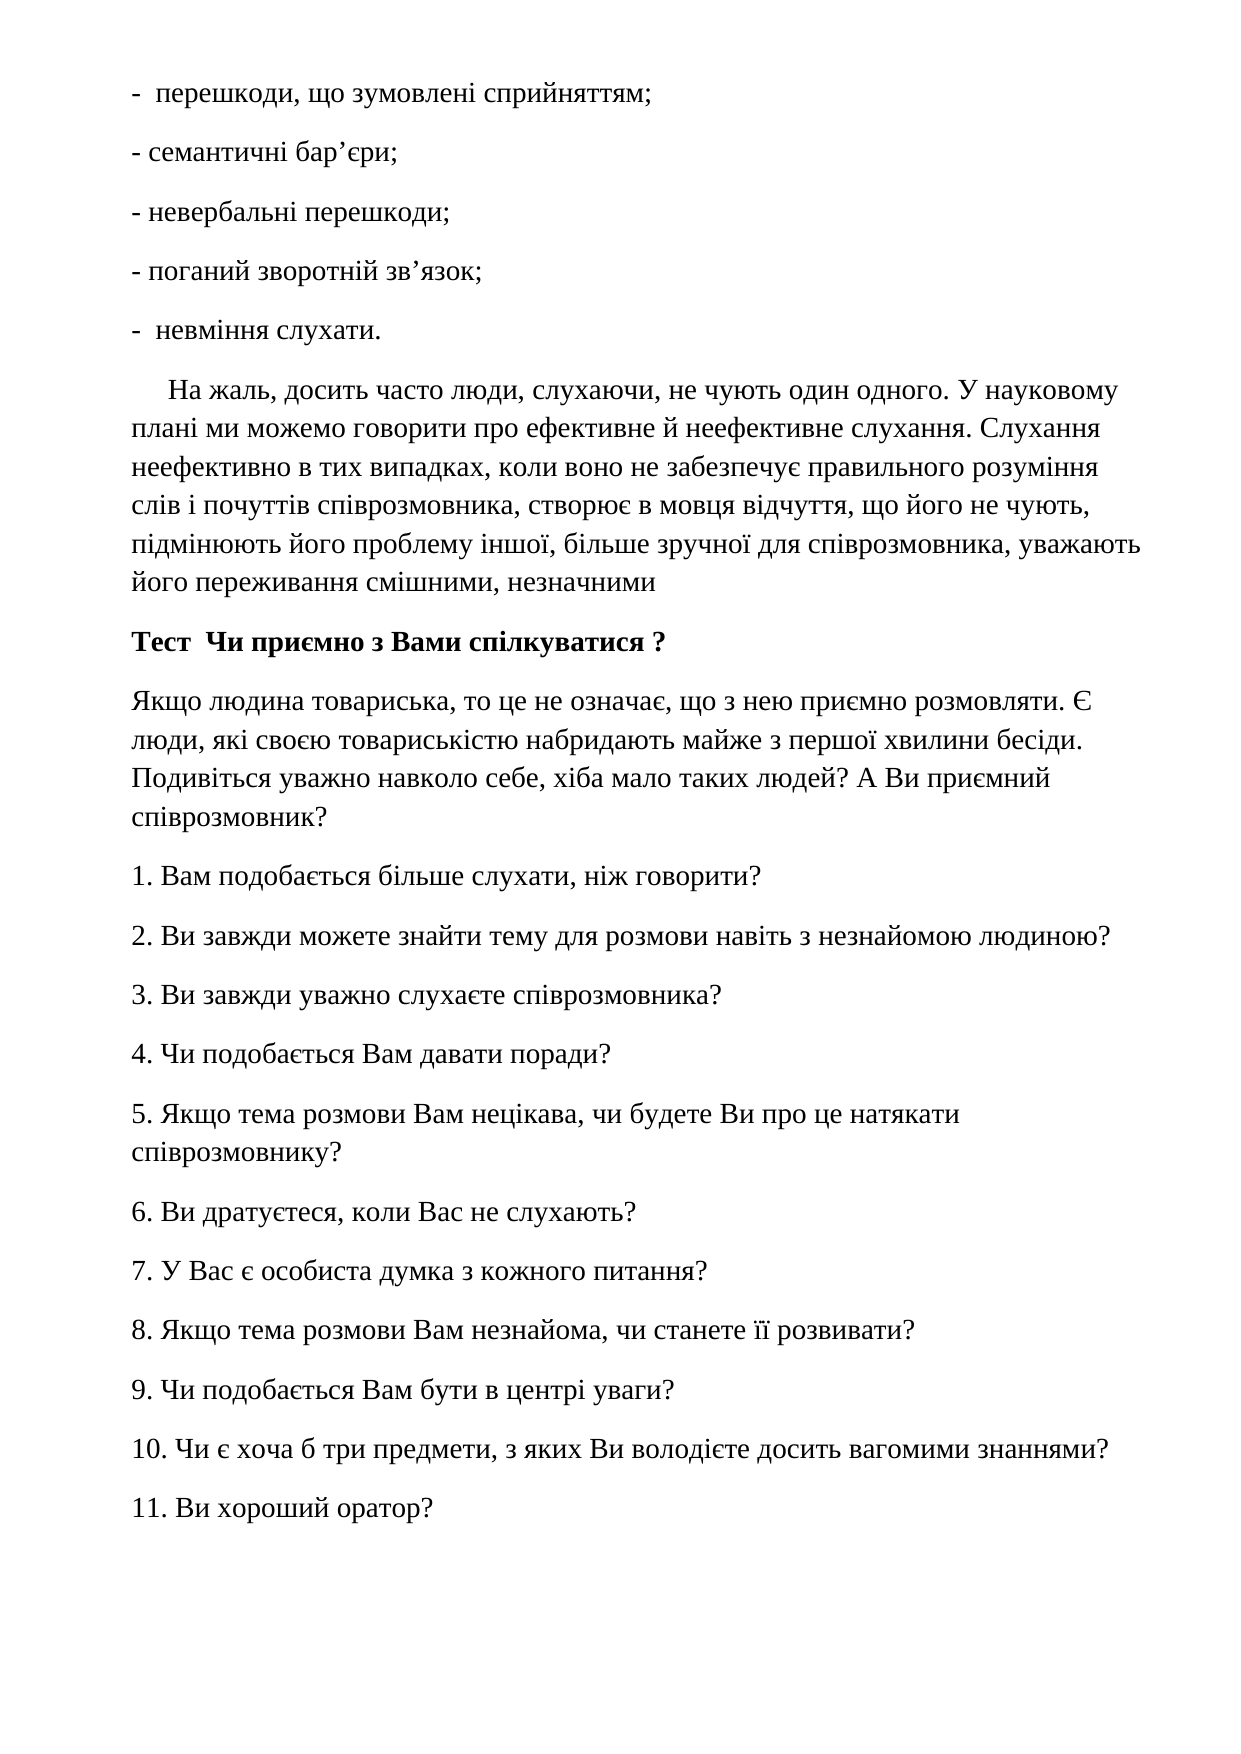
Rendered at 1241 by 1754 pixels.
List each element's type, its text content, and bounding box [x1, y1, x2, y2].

text 3. Ви завжди уважно слухаєте співрозмовника? [131, 977, 1152, 1011]
text 9. Чи подобається Вам бути в центрі уваги? [131, 1372, 1152, 1405]
text 8. Якщо тема розмови Вам незнайома, чи станете її розвивати? [131, 1312, 1152, 1346]
text 7. У Вас є особиста думка з кожного питання? [131, 1253, 1152, 1287]
text 10. Чи є хоча б три предмети, з яких Ви володієте досить вагомими знаннями? [131, 1431, 1152, 1465]
text - поганий зворотній зв’язок; [131, 253, 1152, 287]
text 4. Чи подобається Вам давати поради? [131, 1036, 1152, 1070]
text 11. Ви хороший оратор? [131, 1491, 1152, 1524]
text 2. Ви завжди можете знайти тему для розмови навіть з незнайомою людиною? [131, 918, 1152, 951]
text 1. Вам подобається більше слухати, ніж говорити? [131, 858, 1152, 892]
text - невміння слухати. [131, 312, 1152, 346]
text Якщо людина товариська, то це не означає, що з нею приємно розмовляти. Є люди, які своєю товариськістю набридають майже з першої хвилини бесіди. Подивіться уважно навколо себе, хіба мало таких людей? А Ви приємний співрозмовник? [131, 683, 1152, 832]
text 5. Якщо тема розмови Вам нецікава, чи будете Ви про це натякати співрозмовнику? [131, 1096, 1152, 1168]
text - перешкоди, що зумовлені сприйняттям; [131, 75, 1152, 108]
text На жаль, досить часто люди, слухаючи, не чують один одного. У науковому плані ми можемо говорити про ефективне й неефективне слухання. Слухання неефективно в тих випадках, коли воно не забезпечує правильного розуміння слів і почуттів співрозмовника, створює в мовця відчуття, що його не чують, підмінюють його проблему іншої, більше зручної для співрозмовника, уважають його переживання смішними, незначними [131, 372, 1152, 598]
text 6. Ви дратуєтеся, коли Вас не слухають? [131, 1194, 1152, 1227]
text - невербальні перешкоди; [131, 194, 1152, 227]
text Тест Чи приємно з Вами спілкуватися ? [131, 624, 1152, 657]
text - семантичні бар’єри; [131, 134, 1152, 168]
